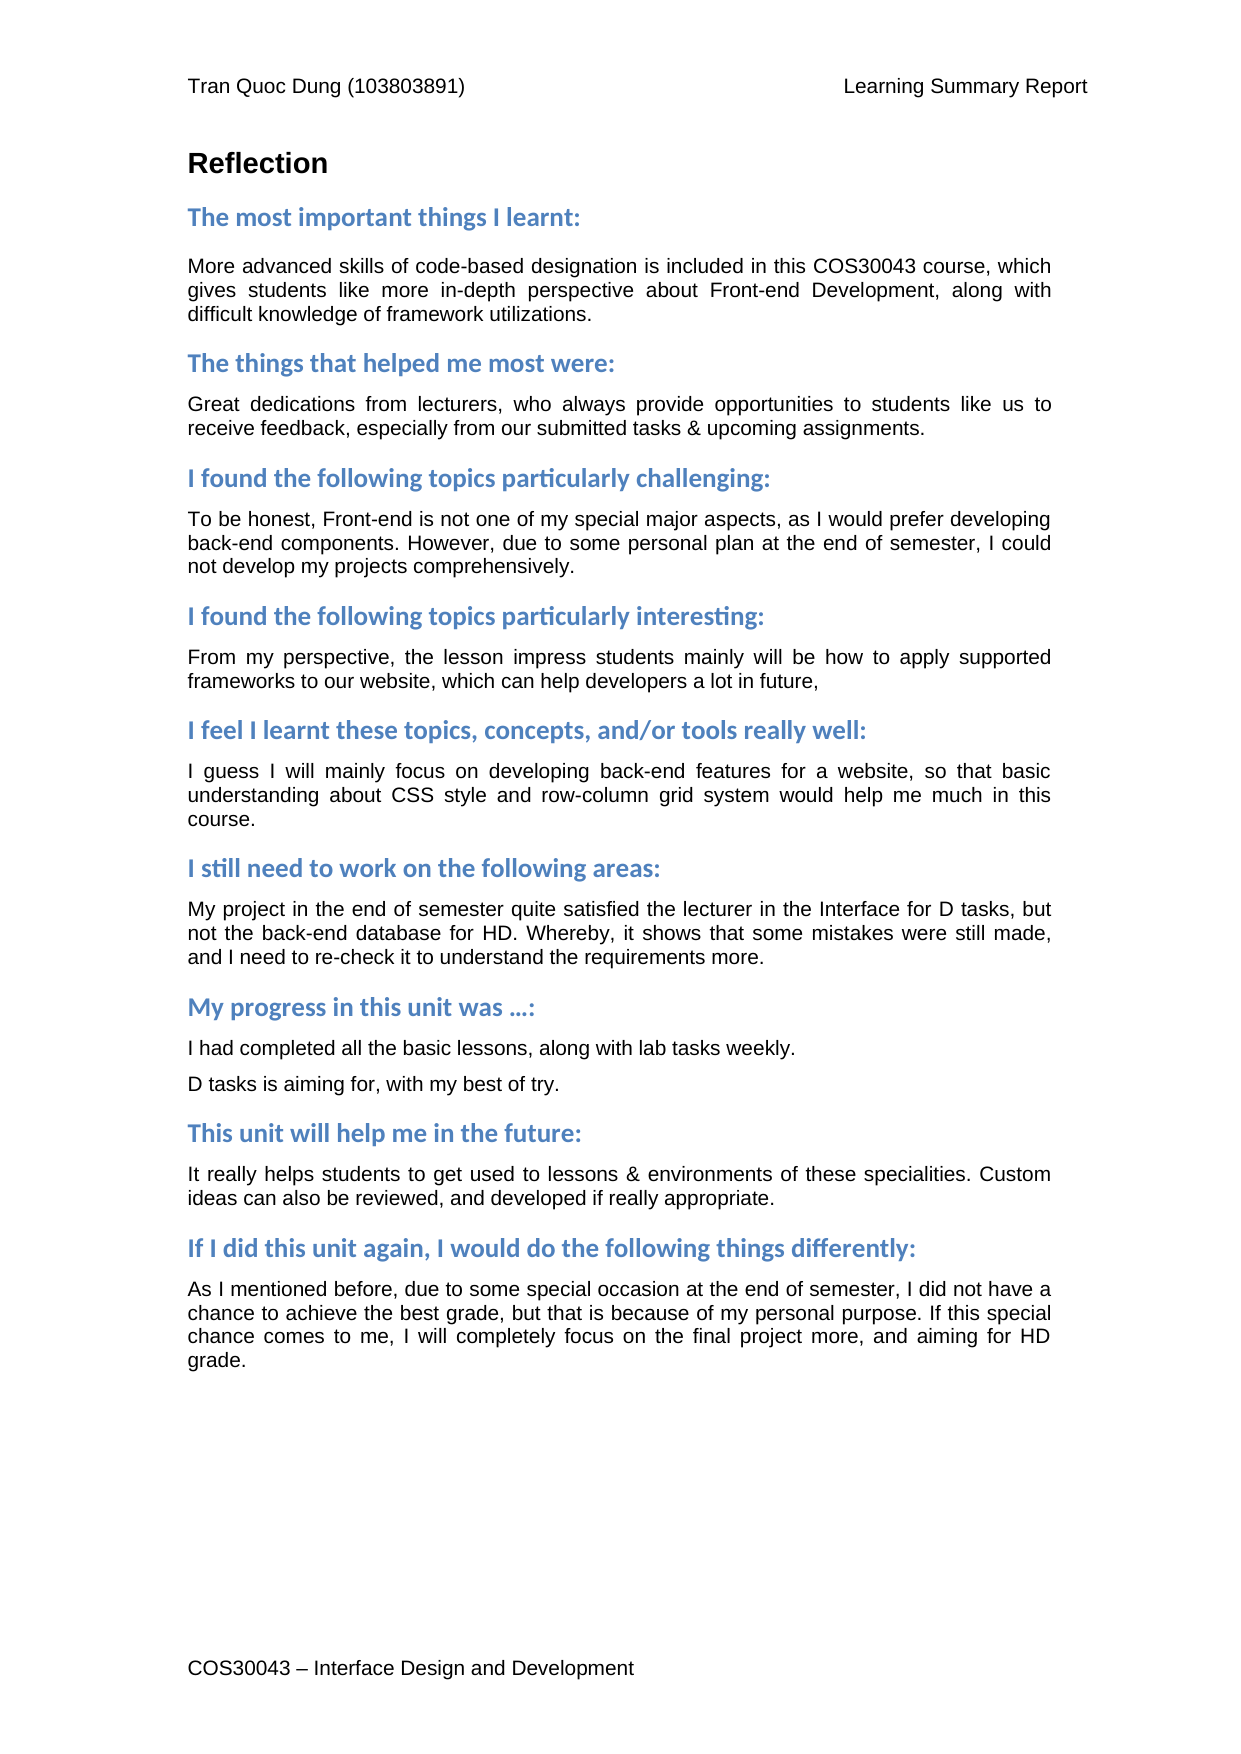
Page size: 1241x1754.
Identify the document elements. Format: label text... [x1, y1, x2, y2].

text I had completed all the basic lessons, along with lab tasks weekly. [187, 1035, 1053, 1059]
subtitle I found the following topics particularly challenging: [187, 461, 1053, 494]
subtitle If I did this unit again, I would do the following things differently: [187, 1231, 1053, 1264]
subtitle More advanced skills of code-based designation is included in this COS30043 course, which gives students like more in-depth perspective about Front-end Development, along with difficult knowledge of framework utilizations. [187, 254, 1053, 326]
text My project in the end of semester quite satisfied the lecturer in the Interface for D tasks, but not the back-end database for HD. Whereby, it shows that some mistakes were still made, and I need to re-check it to understand the requirements more. [187, 897, 1053, 969]
text To be honest, Front-end is not one of my special major aspects, as I would prefer developing back-end components. However, due to some personal plan at the end of semester, I could not develop my projects comprehensively. [187, 506, 1053, 578]
text From my perspective, the lesson impress students mainly will be how to apply supported frameworks to our website, which can help developers a lot in future, [187, 644, 1053, 692]
subtitle The most important things I learnt: [187, 200, 1053, 233]
subtitle This unit will help me in the future: [187, 1117, 1053, 1149]
subtitle The things that helped me most were: [187, 347, 1053, 379]
subtitle Reflection [187, 150, 1053, 179]
subtitle I still need to work on the following areas: [187, 852, 1053, 884]
text It really helps students to get used to lessons & environments of these specialities. Custom ideas can also be reviewed, and developed if really appropriate. [187, 1162, 1053, 1210]
subtitle My progress in this unit was …: [187, 990, 1053, 1023]
subtitle I found the following topics particularly interesting: [187, 599, 1053, 632]
subtitle I feel I learnt these topics, concepts, and/or tools really well: [187, 713, 1053, 746]
text As I mentioned before, due to some special occasion at the end of semester, I did not have a chance to achieve the best grade, but that is because of my personal purpose. If this special chance comes to me, I will completely focus on the final project more, and aiming for HD grade. [187, 1276, 1053, 1372]
text I guess I will mainly focus on developing back-end features for a website, so that basic understanding about CSS style and row-column grid system would help me much in this course. [187, 759, 1053, 831]
text D tasks is aiming for, with my best of try. [187, 1072, 1053, 1096]
text Great dedications from lecturers, who always provide opportunities to students like us to receive feedback, especially from our submitted tasks & upcoming assignments. [187, 392, 1053, 440]
